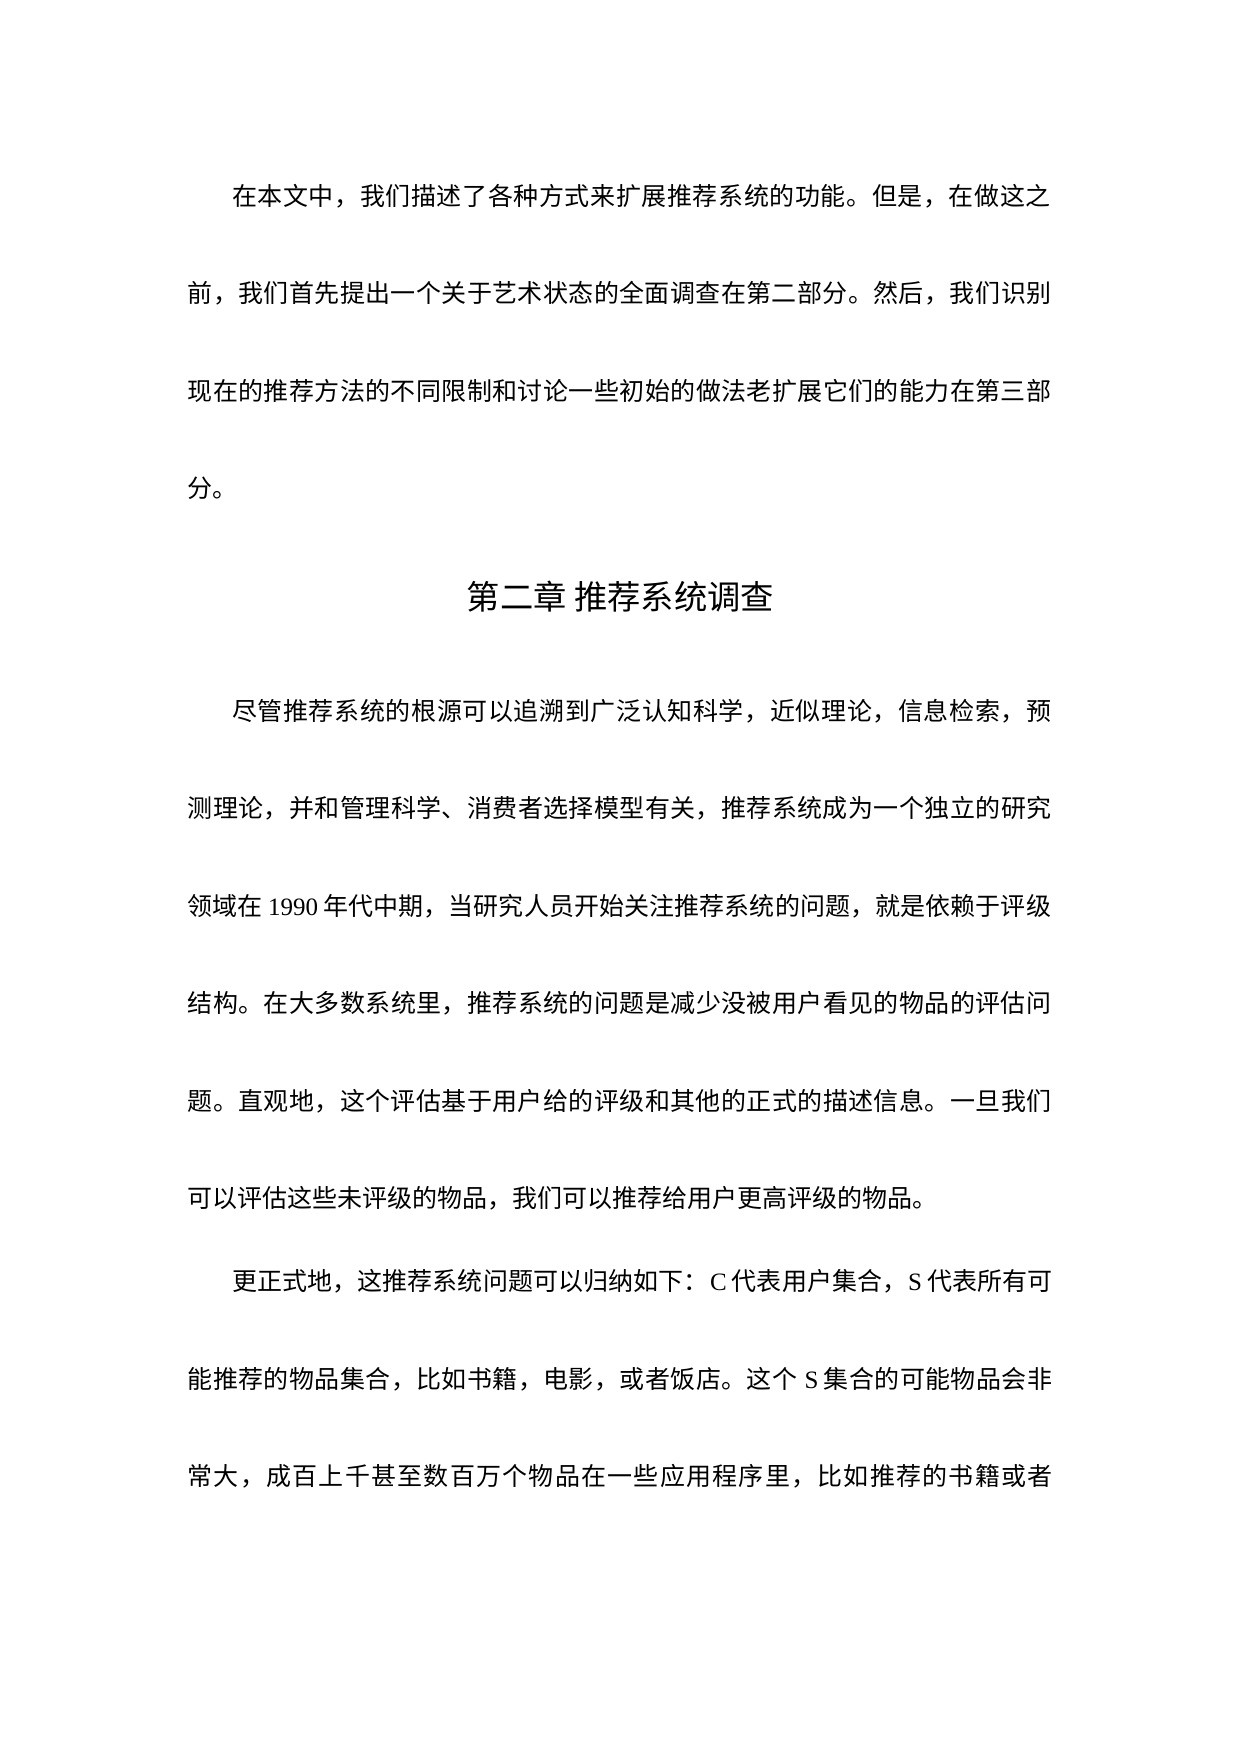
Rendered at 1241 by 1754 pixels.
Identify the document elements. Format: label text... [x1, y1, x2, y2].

text 在本文中，我们描述了各种方式来扩展推荐系统的功能。但是，在做这之前，我们首先提出一个关于艺术状态的全面调查在第二部分。然后，我们识别现在的推荐方法的不同限制和讨论一些初始的做法老扩展它们的能力在第三部分。 [187, 162, 1053, 519]
subtitle 第二章 推荐系统调查 [187, 563, 1053, 628]
text 尽管推荐系统的根源可以追溯到广泛认知科学，近似理论，信息检索，预测理论，并和管理科学、消费者选择模型有关，推荐系统成为一个独立的研究领域在1990年代中期，当研究人员开始关注推荐系统的问题，就是依赖于评级结构。在大多数系统里，推荐系统的问题是减少没被用户看见的物品的评估问题。直观地，这个评估基于用户给的评级和其他的正式的描述信息。一旦我们可以评估这些未评级的物品，我们可以推荐给用户更高评级的物品。 [187, 677, 1053, 1229]
